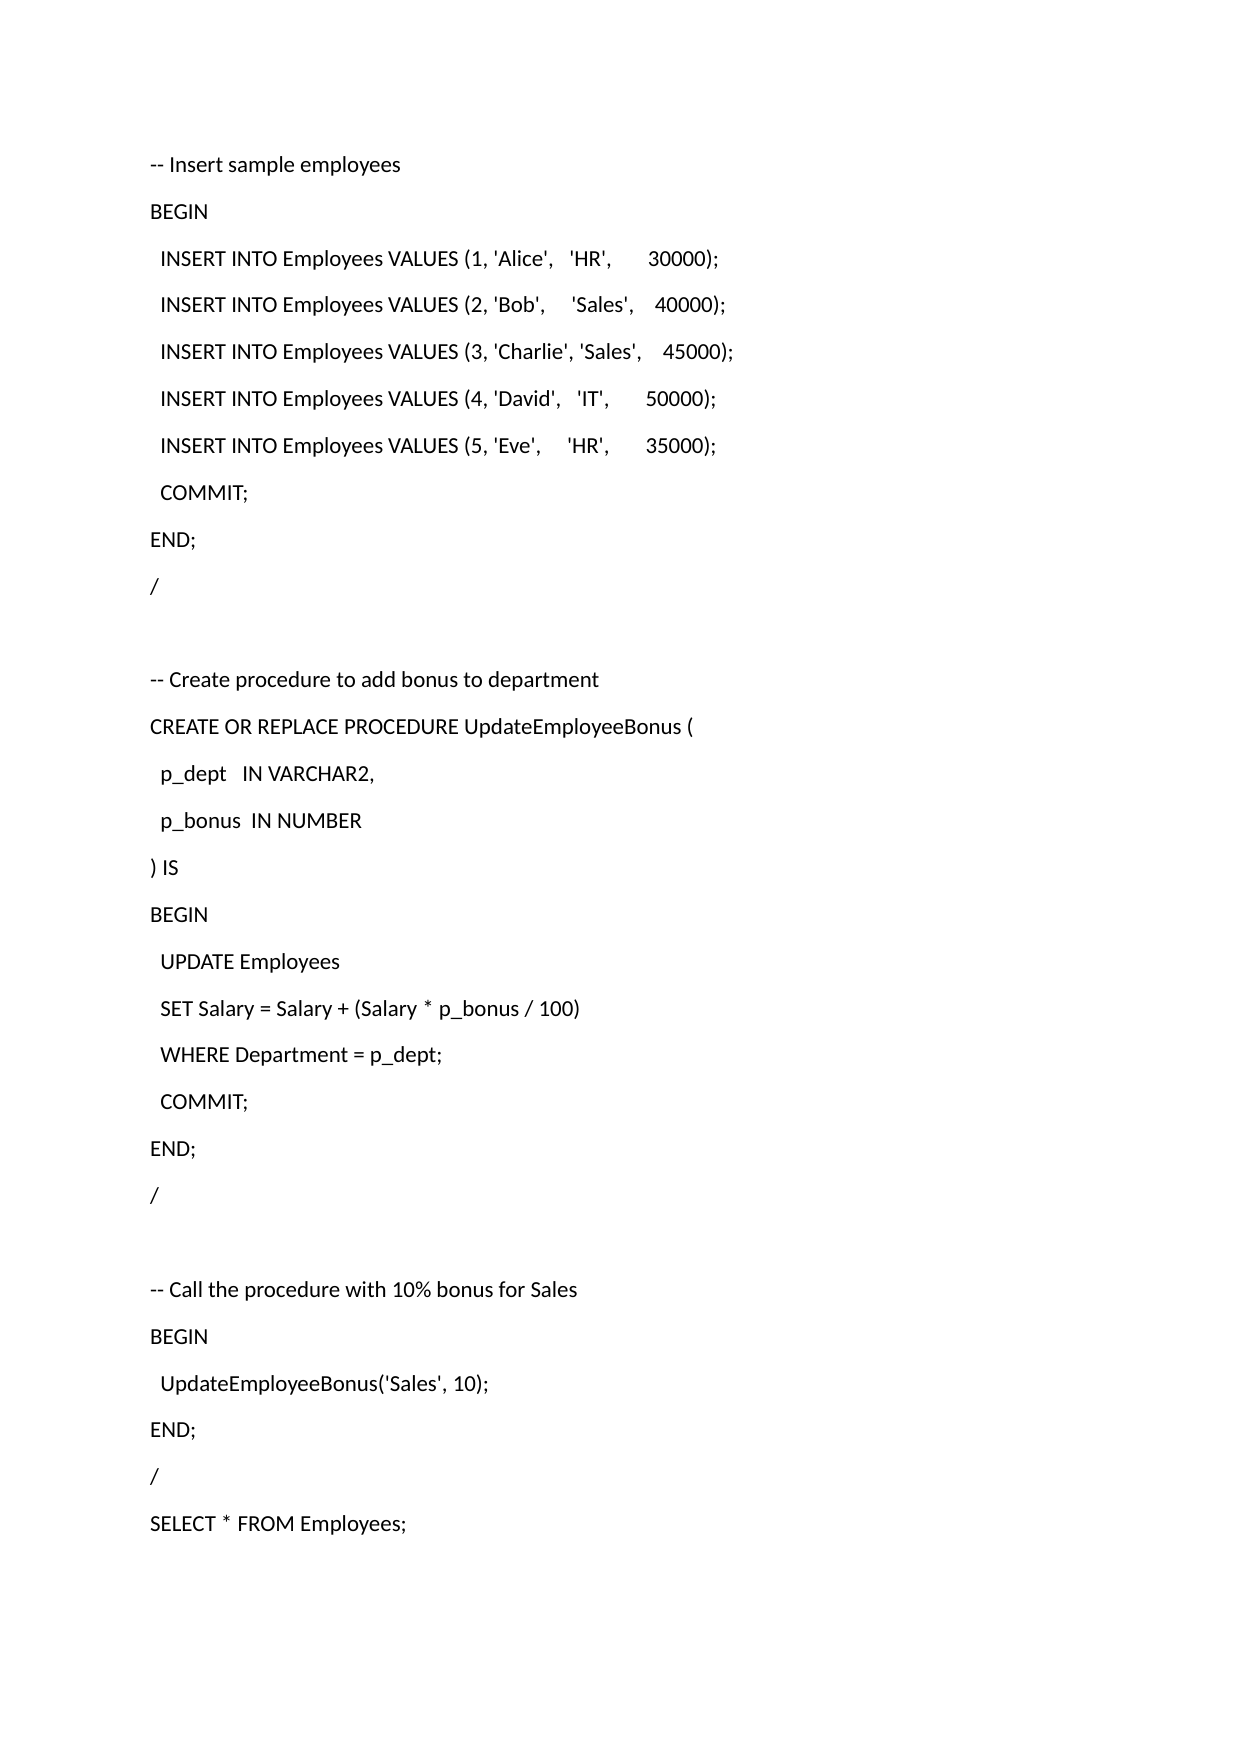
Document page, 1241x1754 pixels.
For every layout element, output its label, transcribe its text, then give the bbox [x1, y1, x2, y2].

text COMMIT; [150, 478, 1090, 506]
text BEGIN [150, 1322, 1090, 1350]
text -- Create procedure to add bonus to department [150, 666, 1090, 694]
text END; [150, 1134, 1090, 1162]
text ) IS [150, 853, 1090, 881]
text WHERE Department = p_dept; [150, 1041, 1090, 1069]
text / [150, 1462, 1090, 1491]
text END; [150, 525, 1090, 553]
text -- Call the procedure with 10% bonus for Sales [150, 1275, 1090, 1303]
text p_dept IN VARCHAR2, [150, 759, 1090, 787]
text INSERT INTO Employees VALUES (5, 'Eve', 'HR', 35000); [150, 431, 1090, 459]
text BEGIN [150, 900, 1090, 928]
text INSERT INTO Employees VALUES (3, 'Charlie', 'Sales', 45000); [150, 337, 1090, 366]
text INSERT INTO Employees VALUES (4, 'David', 'IT', 50000); [150, 384, 1090, 412]
text END; [150, 1416, 1090, 1444]
text BEGIN [150, 197, 1090, 225]
text / [150, 1181, 1090, 1209]
text SELECT * FROM Employees; [150, 1509, 1090, 1537]
text SET Salary = Salary + (Salary * p_bonus / 100) [150, 994, 1090, 1022]
text COMMIT; [150, 1087, 1090, 1116]
text p_bonus IN NUMBER [150, 806, 1090, 834]
text / [150, 572, 1090, 600]
text CREATE OR REPLACE PROCEDURE UpdateEmployeeBonus ( [150, 712, 1090, 741]
text UPDATE Employees [150, 947, 1090, 975]
text UpdateEmployeeBonus('Sales', 10); [150, 1369, 1090, 1397]
text -- Insert sample employees [150, 150, 1090, 178]
text INSERT INTO Employees VALUES (2, 'Bob', 'Sales', 40000); [150, 291, 1090, 319]
text INSERT INTO Employees VALUES (1, 'Alice', 'HR', 30000); [150, 244, 1090, 272]
